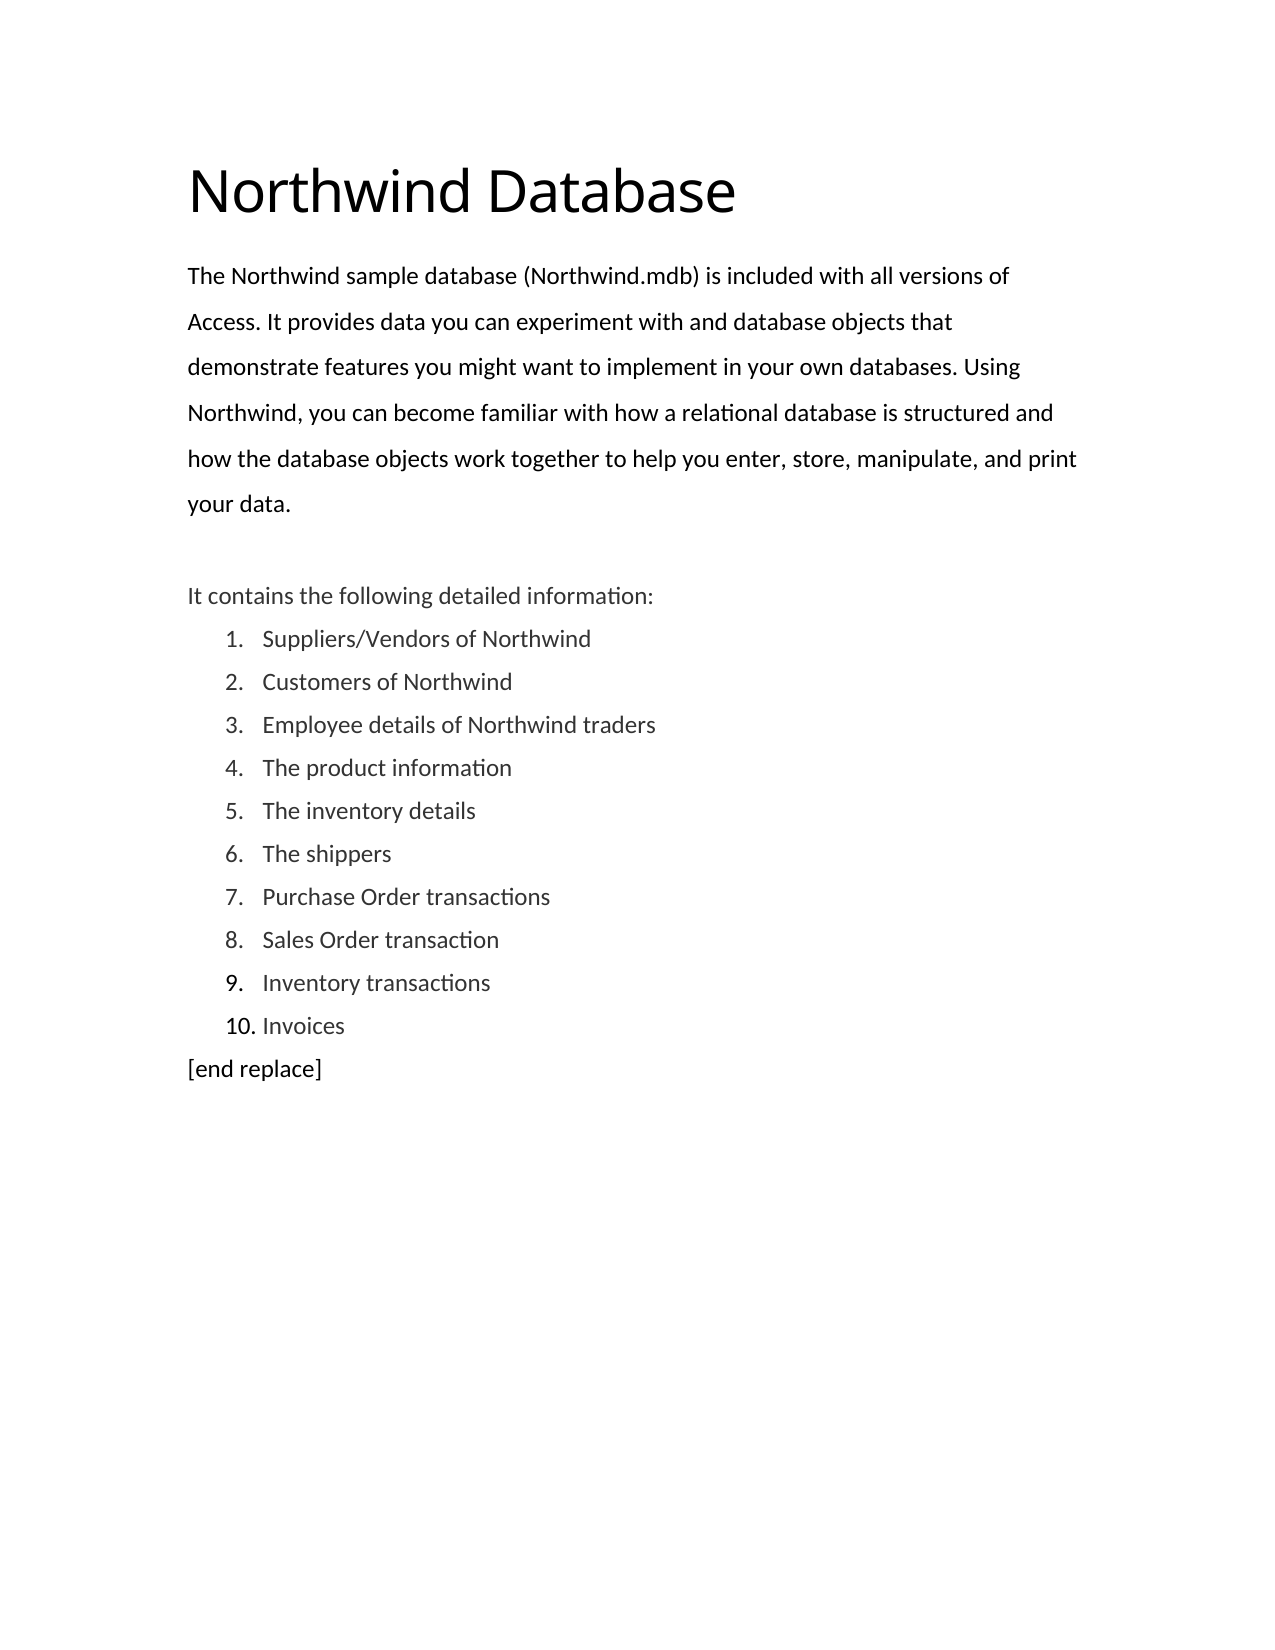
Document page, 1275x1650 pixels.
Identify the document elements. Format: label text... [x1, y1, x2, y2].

list Invoices [225, 1010, 1087, 1041]
text It contains the following detailed information: [187, 580, 1087, 611]
title Northwind Database [187, 150, 1087, 229]
list Purchase Order transactions [225, 881, 1087, 912]
list Inventory transactions [225, 967, 1087, 998]
list The product information [225, 752, 1087, 783]
list The shippers [225, 838, 1087, 869]
list The inventory details [225, 795, 1087, 826]
text The Northwind sample database (Northwind.mdb) is included with all versions of Access. It provides data you can experiment with and database objects that demonstrate features you might want to implement in your own databases. Using Northwind, you can become familiar with how a relational database is structured and how the database objects work together to help you enter, store, manipulate, and print your data. [187, 260, 1087, 519]
list Employee details of Northwind traders [225, 709, 1087, 740]
list Sales Order transaction [225, 924, 1087, 955]
list Customers of Northwind [225, 666, 1087, 697]
list Suppliers/Vendors of Northwind [225, 623, 1087, 654]
text [end replace] [187, 1053, 1087, 1084]
